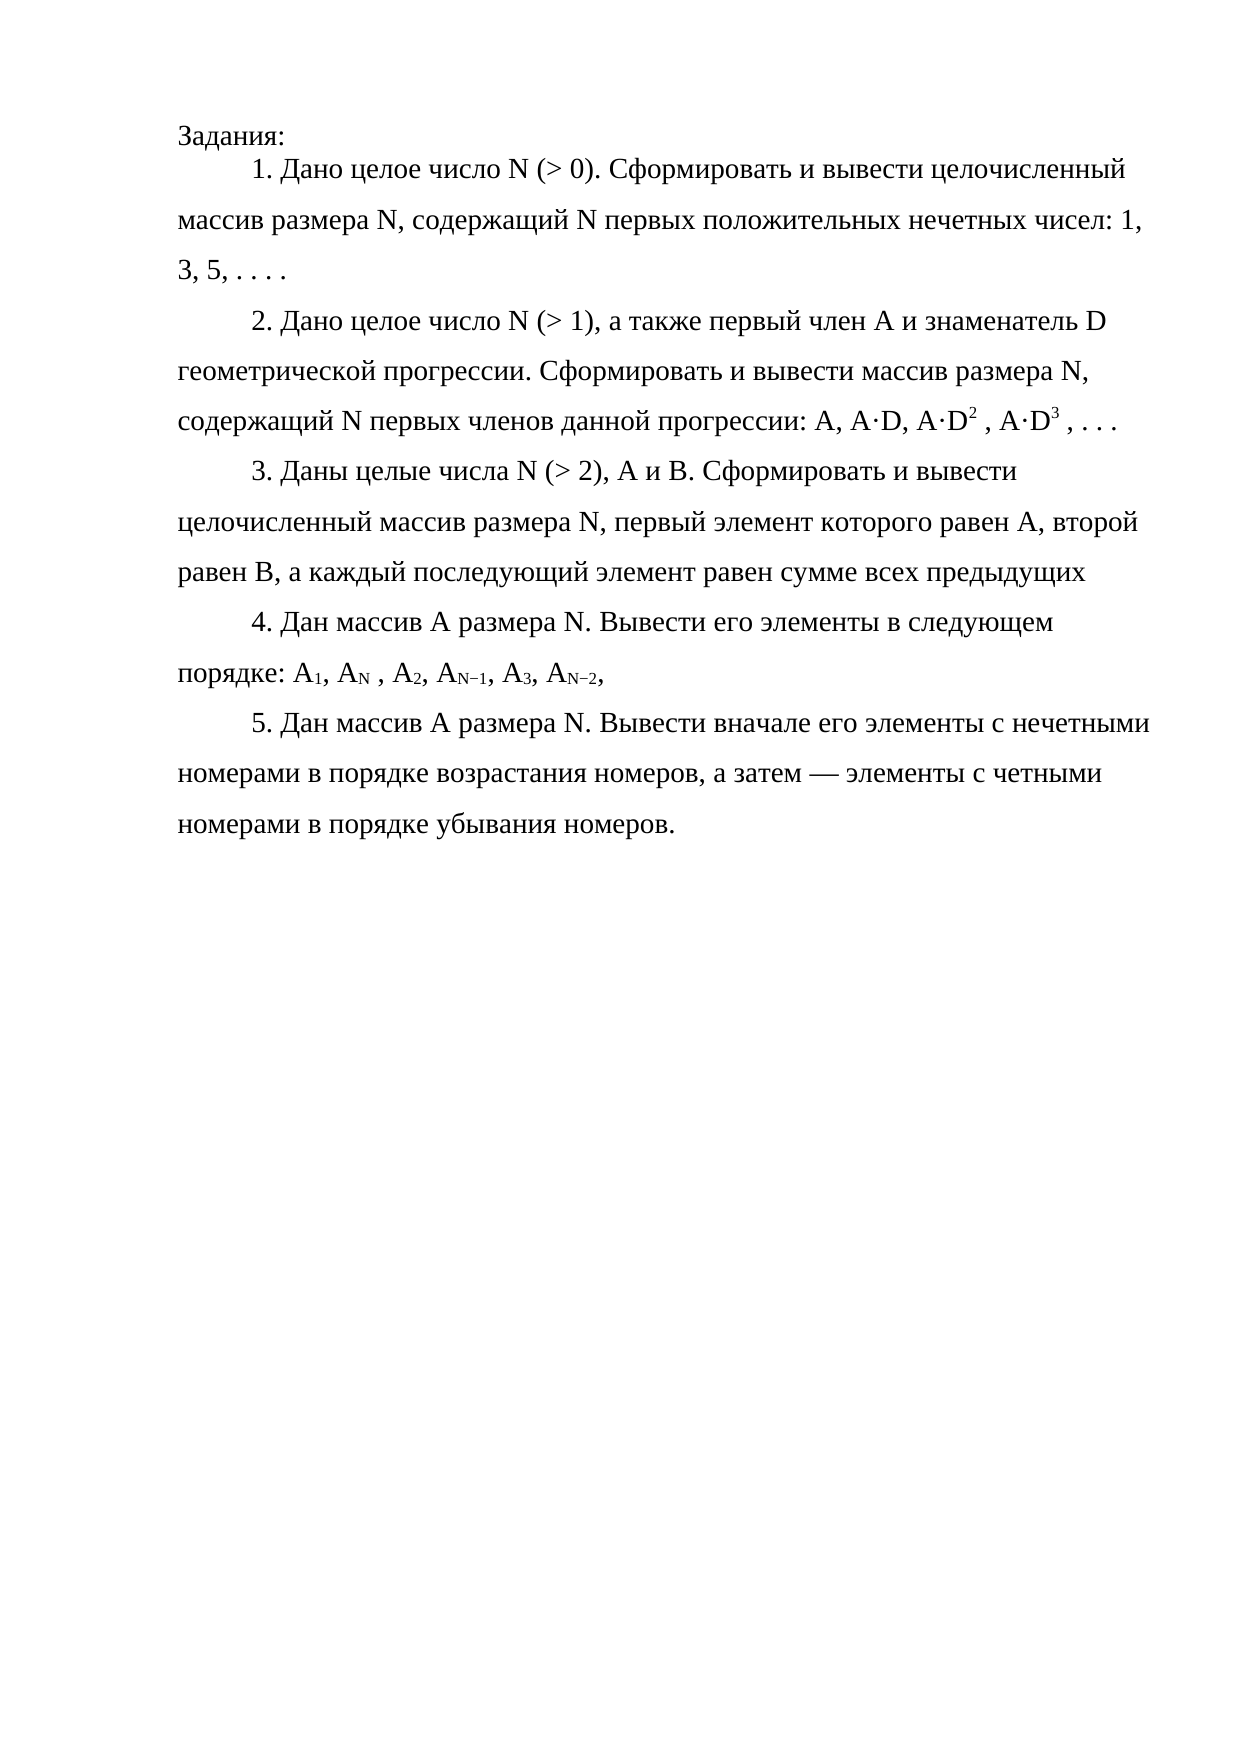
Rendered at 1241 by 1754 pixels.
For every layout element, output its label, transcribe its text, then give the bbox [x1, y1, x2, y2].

text 5. Дан массив A размера N. Вывести вначале его элементы с нечетными номерами в порядке возрастания номеров, а затем — элементы с четными номерами в порядке убывания номеров. [177, 705, 1152, 839]
subtitle Задания: [177, 118, 1152, 152]
text 4. Дан массив A размера N. Вывести его элементы в следующем порядке: A1, AN , A2, AN−1, A3, AN−2, [177, 604, 1152, 688]
text 2. Дано целое число N (> 1), а также первый член A и знаменатель D геометрической прогрессии. Сформировать и вывести массив размера N, содержащий N первых членов данной прогрессии: A, A·D, A·D2 , A·D3 , . . . [177, 303, 1152, 437]
text 1. Дано целое число N (> 0). Сформировать и вывести целочисленный массив размера N, содержащий N первых положительных нечетных чисел: 1, 3, 5, . . . . [177, 152, 1152, 286]
text 3. Даны целые числа N (> 2), A и B. Сформировать и вывести целочисленный массив размера N, первый элемент которого равен A, второй равен B, а каждый последующий элемент равен сумме всех предыдущих [177, 453, 1152, 588]
